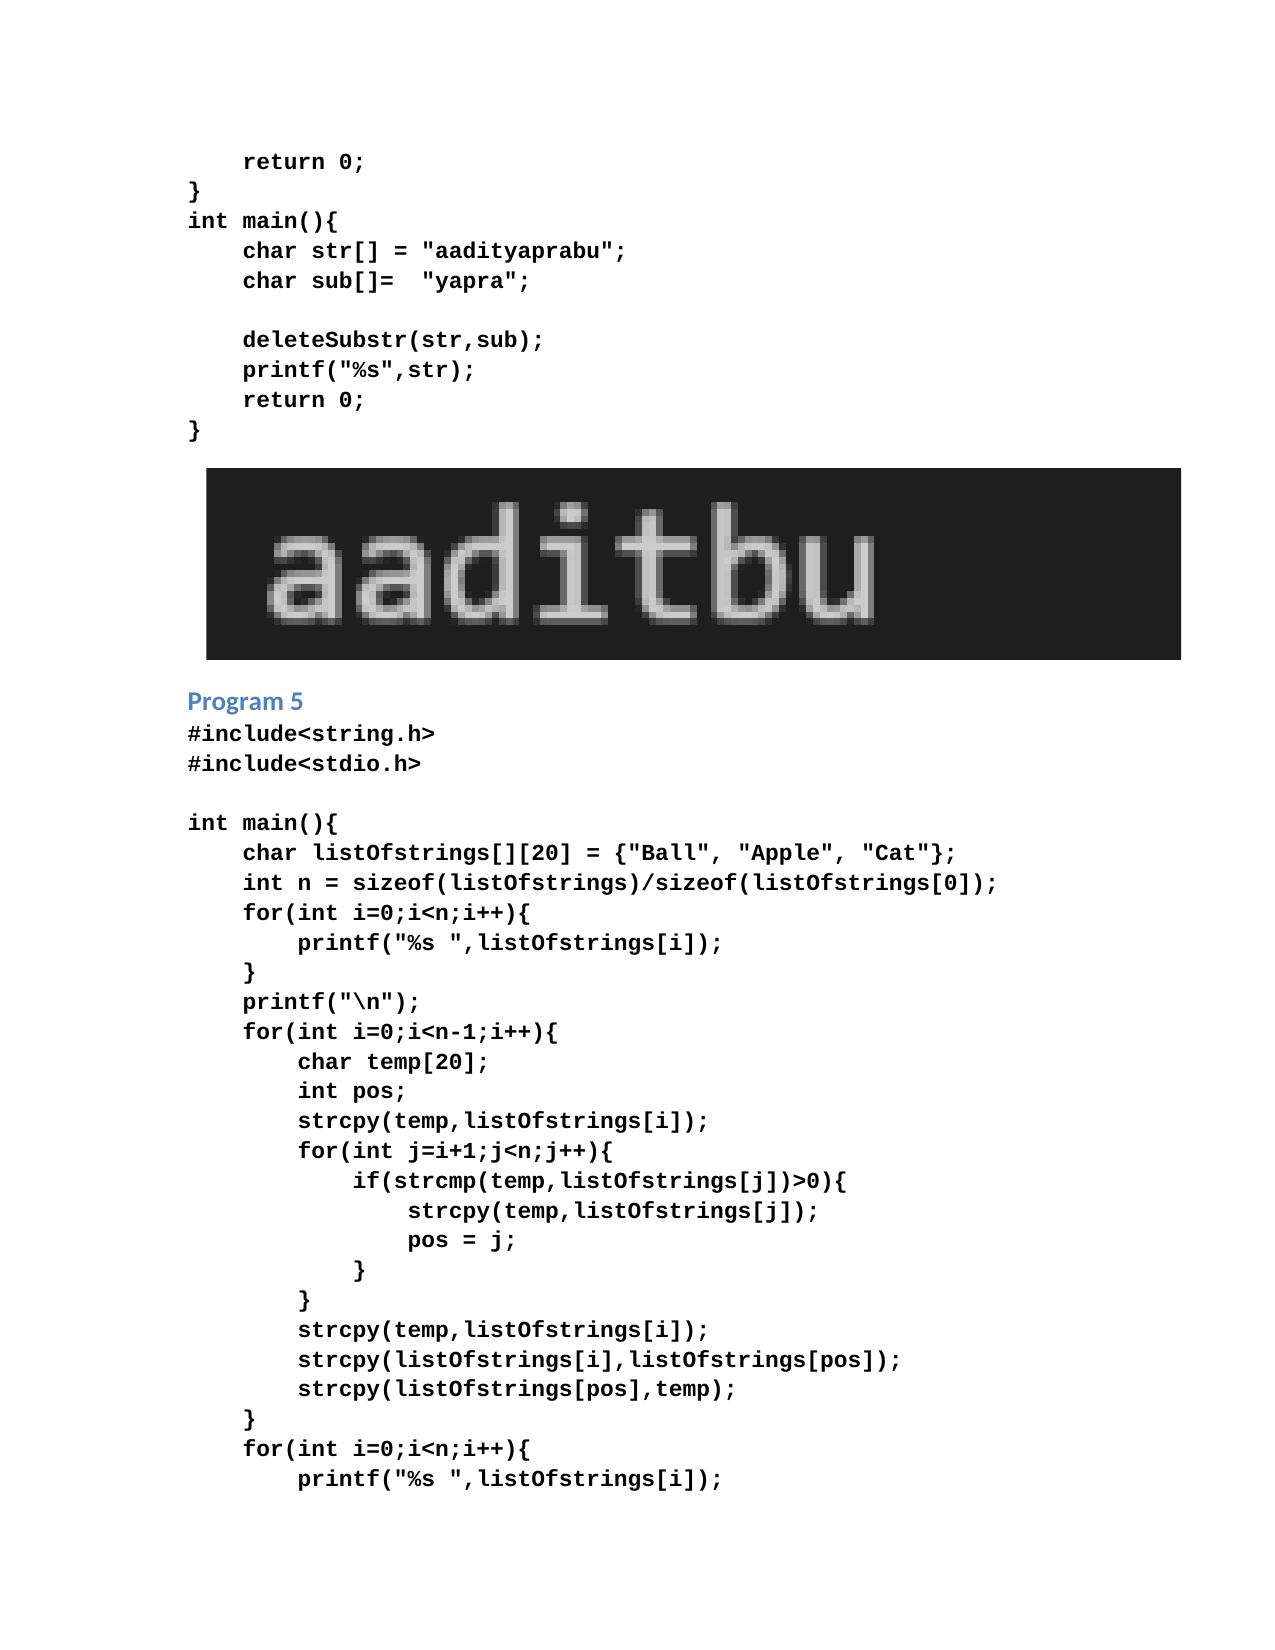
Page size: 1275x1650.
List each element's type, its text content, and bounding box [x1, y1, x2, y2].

picture [206, 468, 1182, 660]
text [187, 150, 1087, 444]
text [187, 722, 1087, 1493]
subtitle Program 5 [187, 684, 1087, 717]
